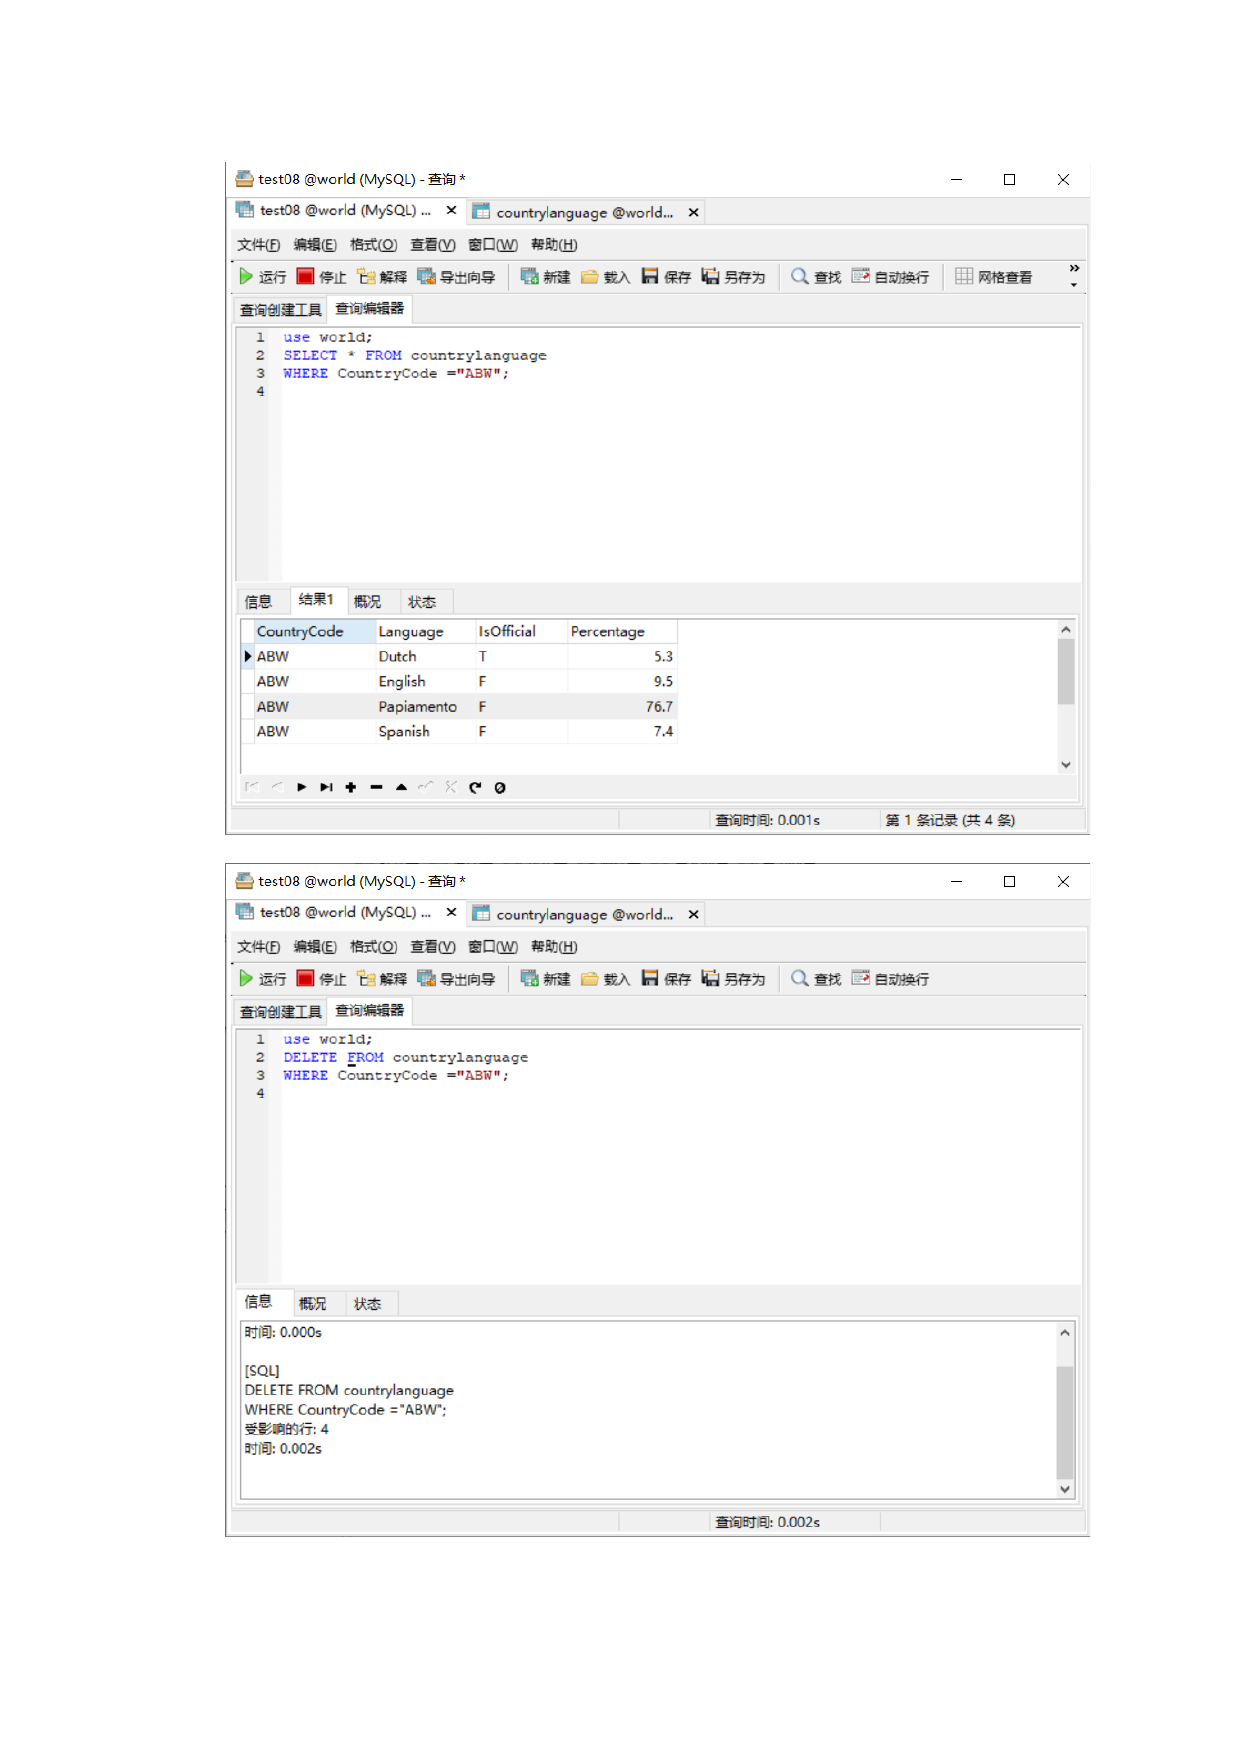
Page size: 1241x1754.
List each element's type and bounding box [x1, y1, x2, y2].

picture [225, 162, 1091, 835]
picture [225, 863, 1091, 1537]
